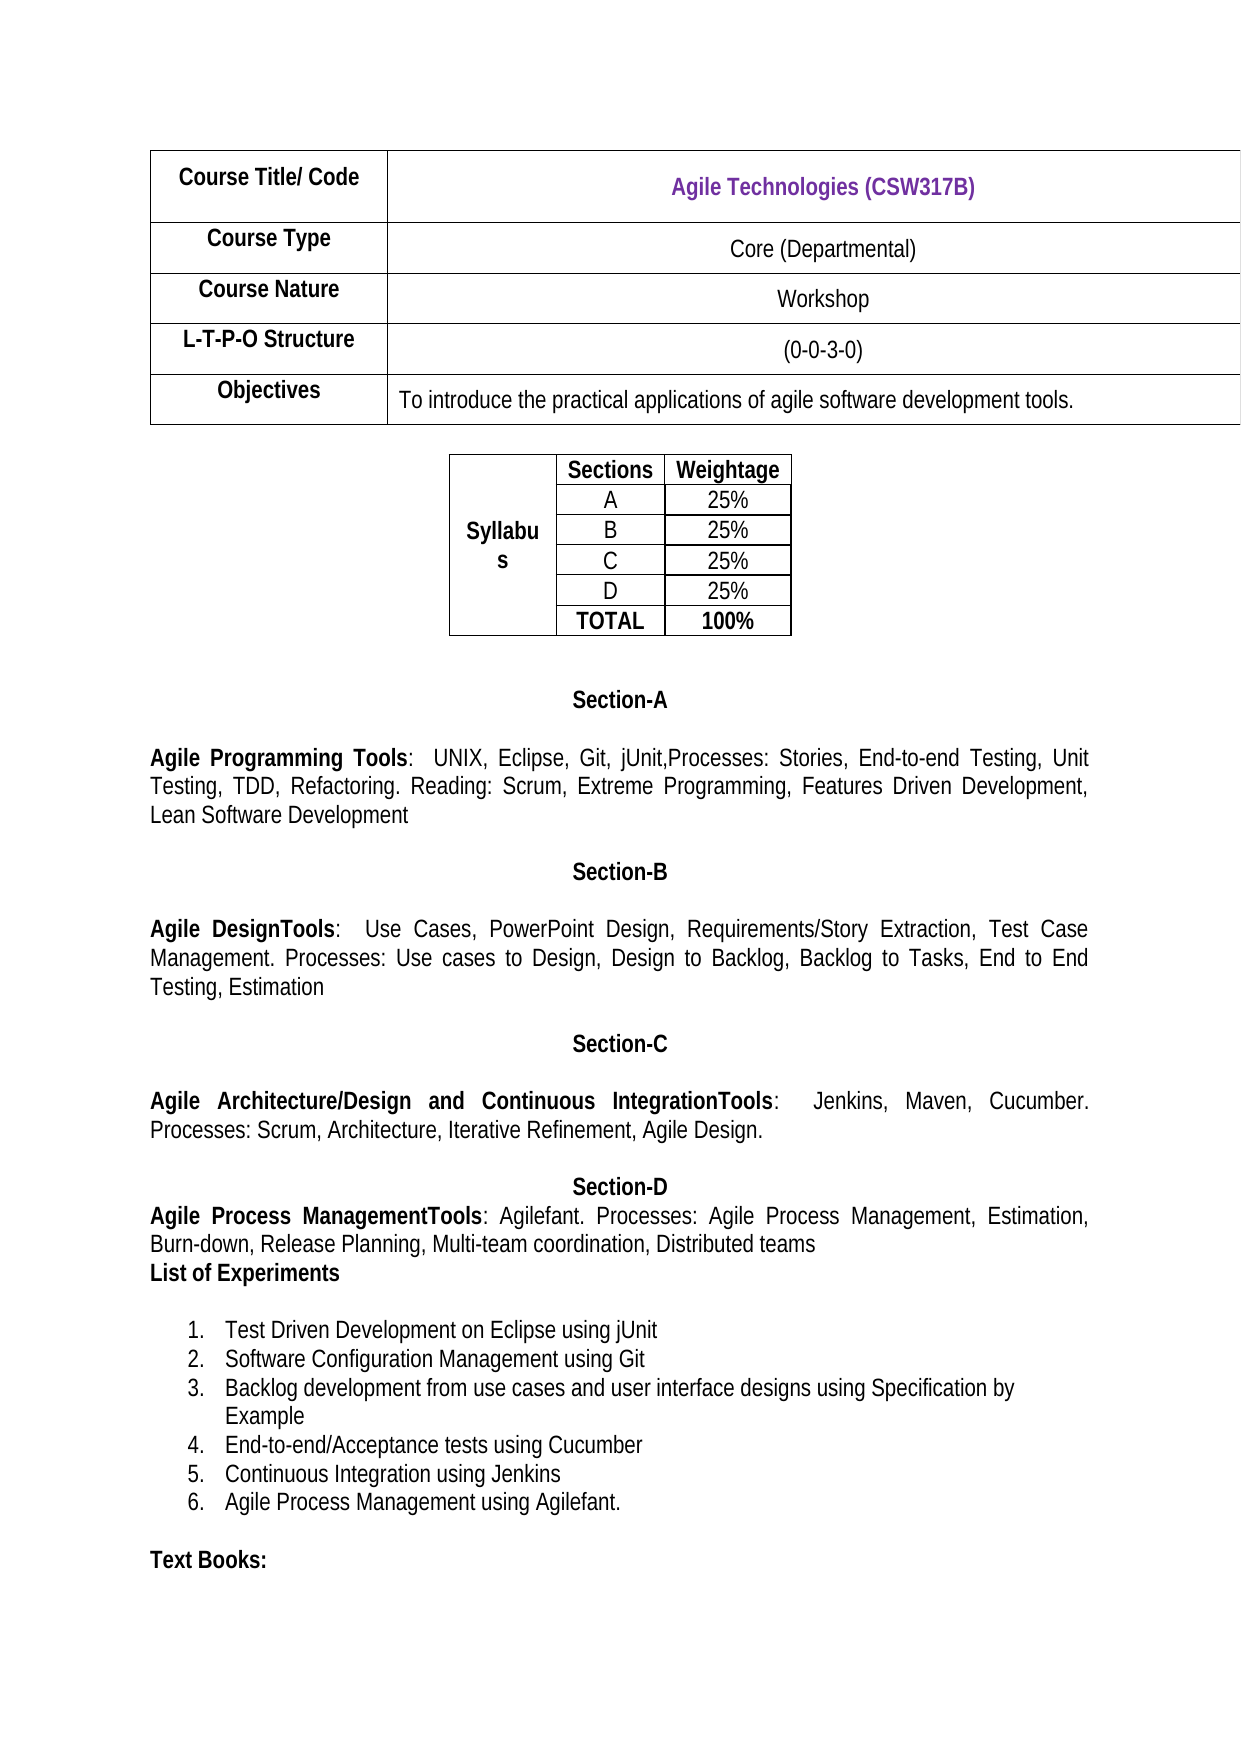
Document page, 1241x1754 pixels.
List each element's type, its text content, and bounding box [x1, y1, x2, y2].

table_cell Course Nature [151, 274, 387, 323]
text Text Books: [150, 1544, 1090, 1573]
list End-to-end/Acceptance tests using Cucumber [187, 1430, 1090, 1459]
table_cell B [557, 515, 664, 544]
list Agile Process Management using Agilefant. [187, 1487, 1090, 1516]
table_cell L-T-P-O Structure [151, 324, 387, 374]
table_cell To introduce the practical applications of agile software development tools. [388, 375, 1240, 424]
list Software Configuration Management using Git [187, 1344, 1090, 1373]
text Agile DesignTools: Use Cases, PowerPoint Design, Requirements/Story Extraction, Test Case Management. Processes: Use cases to Design, Design to Backlog, Backlog to Tasks, End to End Testing, Estimation [150, 914, 1090, 1000]
text Agile Architecture/Design and Continuous IntegrationTools: Jenkins, Maven, Cucumber. Processes: Scrum, Architecture, Iterative Refinement, Agile Design. [150, 1086, 1090, 1143]
table_cell TOTAL [557, 606, 664, 635]
table_header Agile Technologies (CSW317B) [388, 151, 1240, 222]
table_cell 100% [666, 606, 790, 635]
text Section-B [150, 857, 1090, 886]
table_cell Course Type [151, 223, 387, 273]
table_header Weightage [665, 455, 791, 484]
list Continuous Integration using Jenkins [187, 1459, 1090, 1487]
table_cell Objectives [151, 375, 387, 424]
table_cell Workshop [388, 274, 1240, 323]
text Agile Programming Tools: UNIX, Eclipse, Git, jUnit,Processes: Stories, End-to-end Testing, Unit Testing, TDD, Refactoring. Reading: Scrum, Extreme Programming, Features Driven Development, Lean Software Development [150, 742, 1090, 828]
text Agile Process ManagementTools: Agilefant. Processes: Agile Process Management, Estimation, Burn-down, Release Planning, Multi-team coordination, Distributed teams [150, 1201, 1090, 1258]
table_cell Core (Departmental) [388, 223, 1240, 273]
text List of Experiments [150, 1258, 1090, 1287]
text Section-A [150, 685, 1090, 714]
table_cell 25% [666, 546, 790, 574]
table_cell (0-0-3-0) [388, 324, 1240, 374]
table_cell 25% [666, 485, 790, 514]
list Backlog development from use cases and user interface designs using Specification by Example [187, 1373, 1090, 1430]
table_header Course Title/ Code [151, 151, 387, 222]
list Test Driven Development on Eclipse using jUnit [187, 1315, 1090, 1344]
table_cell 25% [666, 516, 790, 544]
table_cell C [557, 545, 664, 574]
table_header Syllabus [450, 455, 556, 635]
text Section-C [150, 1029, 1090, 1058]
table_cell 25% [666, 576, 790, 604]
table_cell D [557, 575, 664, 604]
text Section-D [150, 1172, 1090, 1201]
table_cell A [557, 485, 664, 514]
table_header Sections [557, 455, 664, 484]
